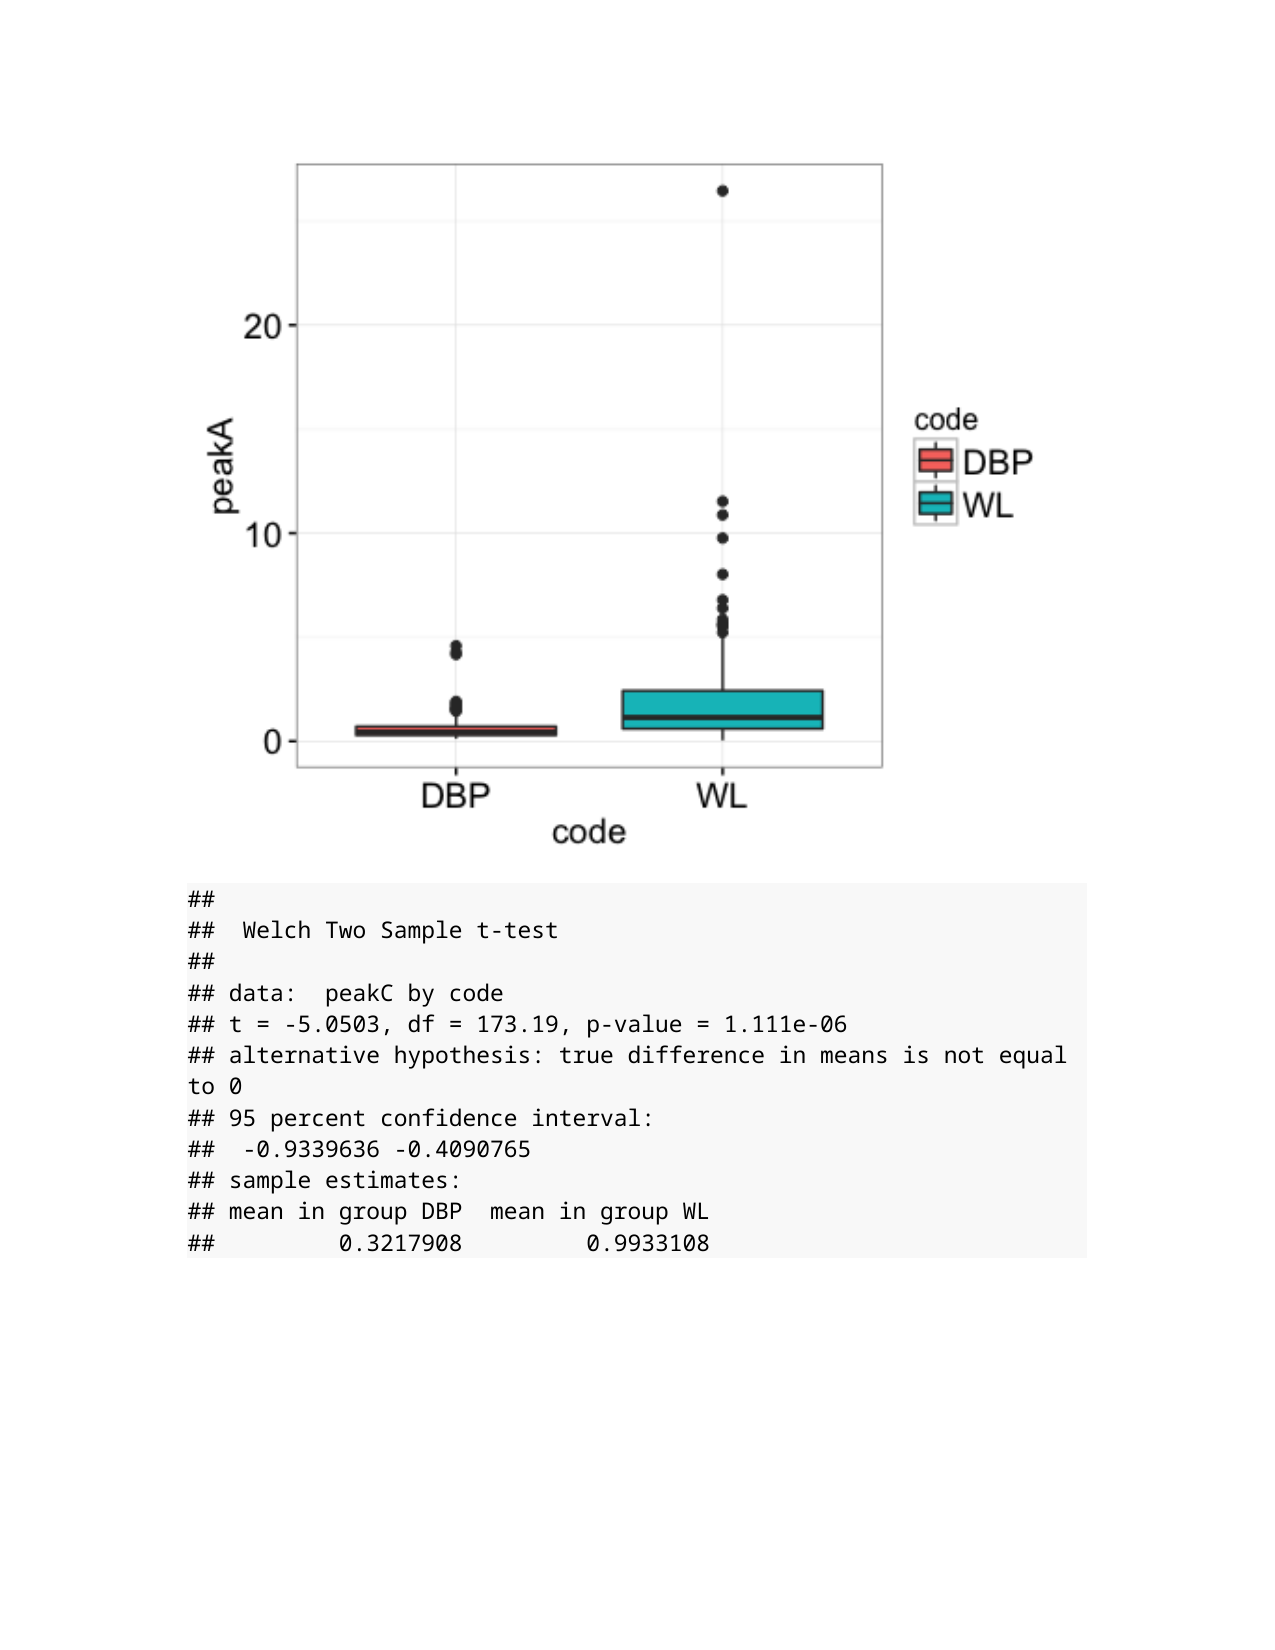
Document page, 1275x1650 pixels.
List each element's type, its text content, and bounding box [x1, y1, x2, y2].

picture [187, 150, 1080, 864]
text ## ## Welch Two Sample t-test ## ## data: peakC by code ## t = -5.0503, df = 173.19, p-value = 1.111e-06 ## alternative hypothesis: true difference in means is not equal to 0 ## 95 percent confidence interval: ## -0.9339636 -0.4090765 ## sample estimates: ## mean in group DBP mean in group WL ## 0.3217908 0.9933108 [187, 883, 1087, 1258]
